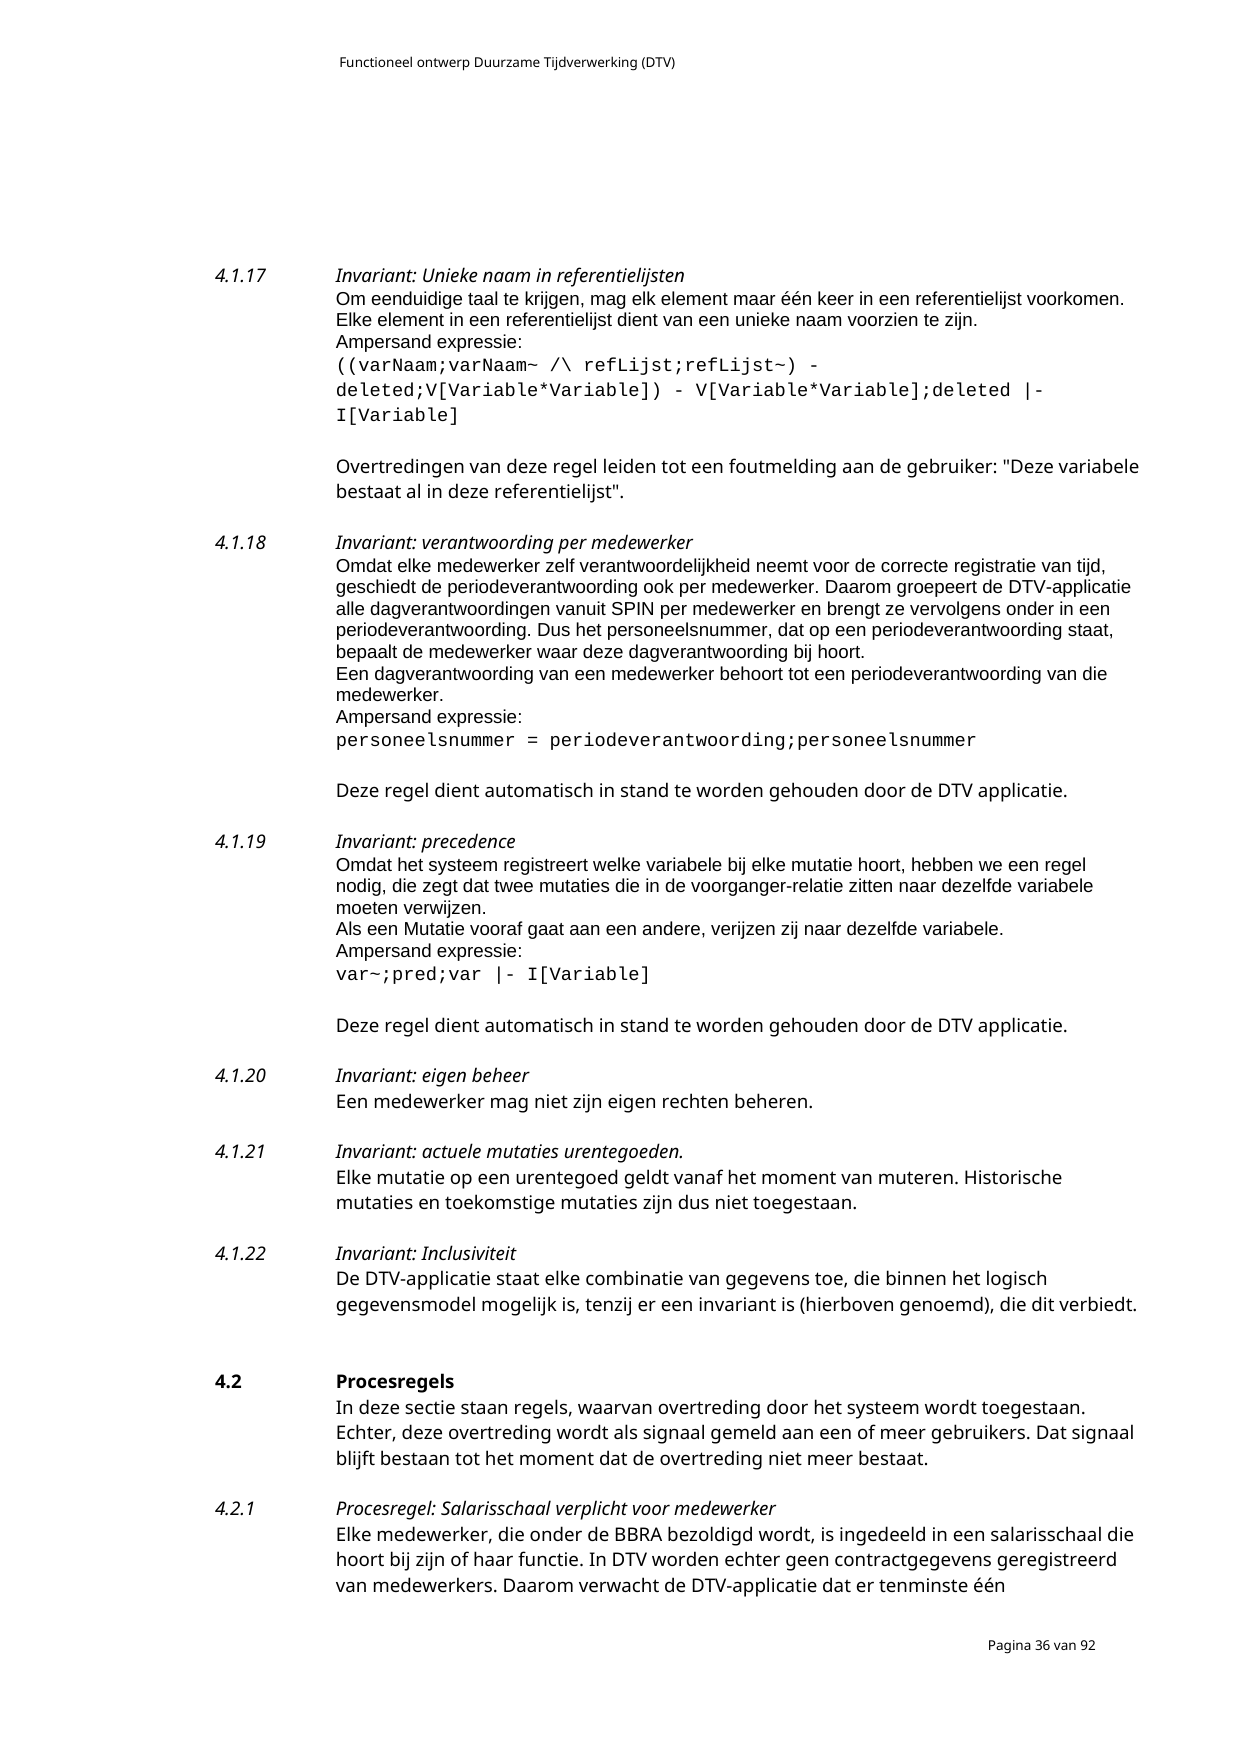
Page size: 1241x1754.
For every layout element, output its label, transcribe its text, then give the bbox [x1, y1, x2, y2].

text Elke element in een referentielijst dient van een unieke naam voorzien te zijn. [336, 309, 1140, 331]
text Omdat het systeem registreert welke variabele bij elke mutatie hoort, hebben we een regel nodig, die zegt dat twee mutaties die in de voorganger-relatie zitten naar dezelfde variabele moeten verwijzen. [336, 853, 1140, 918]
subtitle Invariant: actuele mutaties urentegoeden. [215, 1138, 1140, 1164]
text Elke mutatie op een urentegoed geldt vanaf het moment van muteren. Historische mutaties en toekomstige mutaties zijn dus niet toegestaan. [336, 1164, 1140, 1215]
subtitle Invariant: Inclusiviteit [215, 1240, 1140, 1266]
text Omdat elke medewerker zelf verantwoordelijkheid neemt voor de correcte registratie van tijd, geschiedt de periodeverantwoording ook per medewerker. Daarom groepeert de DTV-applicatie alle dagverantwoordingen vanuit SPIN per medewerker en brengt ze vervolgens onder in een periodeverantwoording. Dus het personeelsnummer, dat op een periodeverantwoording staat, bepaalt de medewerker waar deze dagverantwoording bij hoort. [336, 554, 1140, 662]
text Een medewerker mag niet zijn eigen rechten beheren. [336, 1088, 1140, 1113]
text personeelsnummer = periodeverantwoording;personeelsnummer [336, 727, 1140, 752]
text Ampersand expressie: [336, 705, 1140, 727]
subtitle Procesregel: Salarisschaal verplicht voor medewerker [215, 1496, 1140, 1521]
text Om eenduidige taal te krijgen, mag elk element maar één keer in een referentielijst voorkomen. [336, 288, 1140, 309]
text Als een Mutatie vooraf gaat aan een andere, verijzen zij naar dezelfde variabele. [336, 918, 1140, 940]
subtitle Invariant: Unieke naam in referentielijsten [215, 262, 1140, 288]
text In deze sectie staan regels, waarvan overtreding door het systeem wordt toegestaan. Echter, deze overtreding wordt als signaal gemeld aan een of meer gebruikers. Dat signaal blijft bestaan tot het moment dat de overtreding niet meer bestaat. [336, 1394, 1140, 1471]
subtitle Invariant: eigen beheer [215, 1062, 1140, 1088]
subtitle Invariant: verantwoording per medewerker [215, 529, 1140, 554]
subtitle Invariant: precedence [215, 828, 1140, 853]
text Ampersand expressie: [336, 331, 1140, 352]
text Ampersand expressie: [336, 940, 1140, 961]
text ((varNaam;varNaam~ /\ refLijst;refLijst~) - deleted;V[Variable*Variable]) - V[Variable*Variable];deleted |- I[Variable] [336, 352, 1140, 427]
text var~;pred;var |- I[Variable] [336, 961, 1140, 986]
text Overtredingen van deze regel leiden tot een foutmelding aan de gebruiker: "Deze variabele bestaat al in deze referentielijst". [336, 453, 1140, 504]
subtitle Procesregels [215, 1363, 1140, 1394]
text Deze regel dient automatisch in stand te worden gehouden door de DTV applicatie. [336, 1012, 1140, 1037]
text Deze regel dient automatisch in stand te worden gehouden door de DTV applicatie. [336, 777, 1140, 803]
text Een dagverantwoording van een medewerker behoort tot een periodeverantwoording van die medewerker. [336, 662, 1140, 705]
text De DTV-applicatie staat elke combinatie van gegevens toe, die binnen het logisch gegevensmodel mogelijk is, tenzij er een invariant is (hierboven genoemd), die dit verbiedt. [336, 1266, 1140, 1317]
